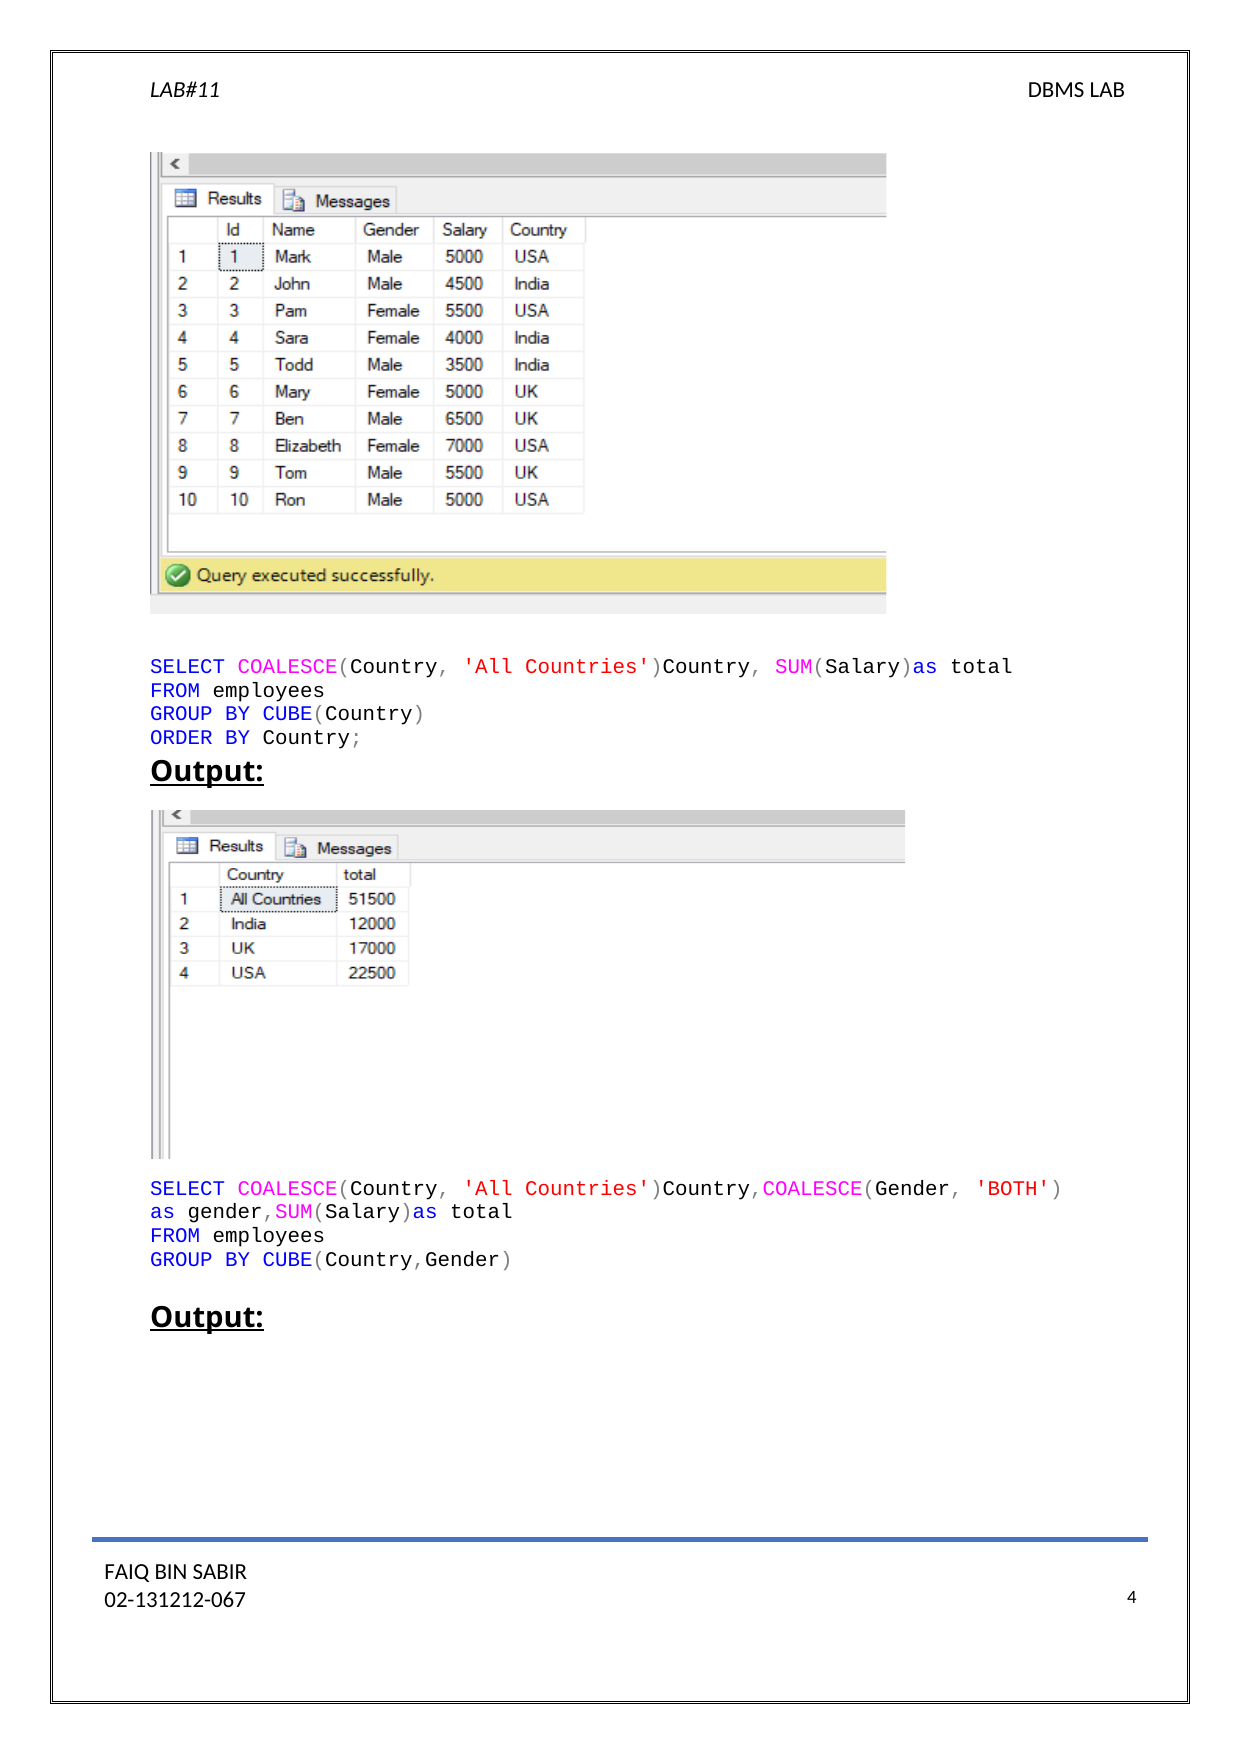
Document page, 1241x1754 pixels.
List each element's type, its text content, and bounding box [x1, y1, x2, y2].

picture [150, 152, 887, 614]
picture [150, 810, 905, 1159]
text Output: [150, 1296, 1090, 1336]
text SELECT COALESCE(Country, 'All Countries')Country,COALESCE(Gender, 'BOTH') as gender,SUM(Salary)as total [150, 1178, 1090, 1225]
text FROM employees [150, 1225, 1090, 1249]
text Output: [150, 751, 1090, 790]
text FROM employees [150, 680, 1090, 703]
text SELECT COALESCE(Country, 'All Countries')Country, SUM(Salary)as total [150, 656, 1090, 680]
text GROUP BY CUBE(Country) [150, 703, 1090, 727]
text ORDER BY Country; [150, 727, 1090, 751]
text GROUP BY CUBE(Country,Gender) [150, 1249, 1090, 1272]
